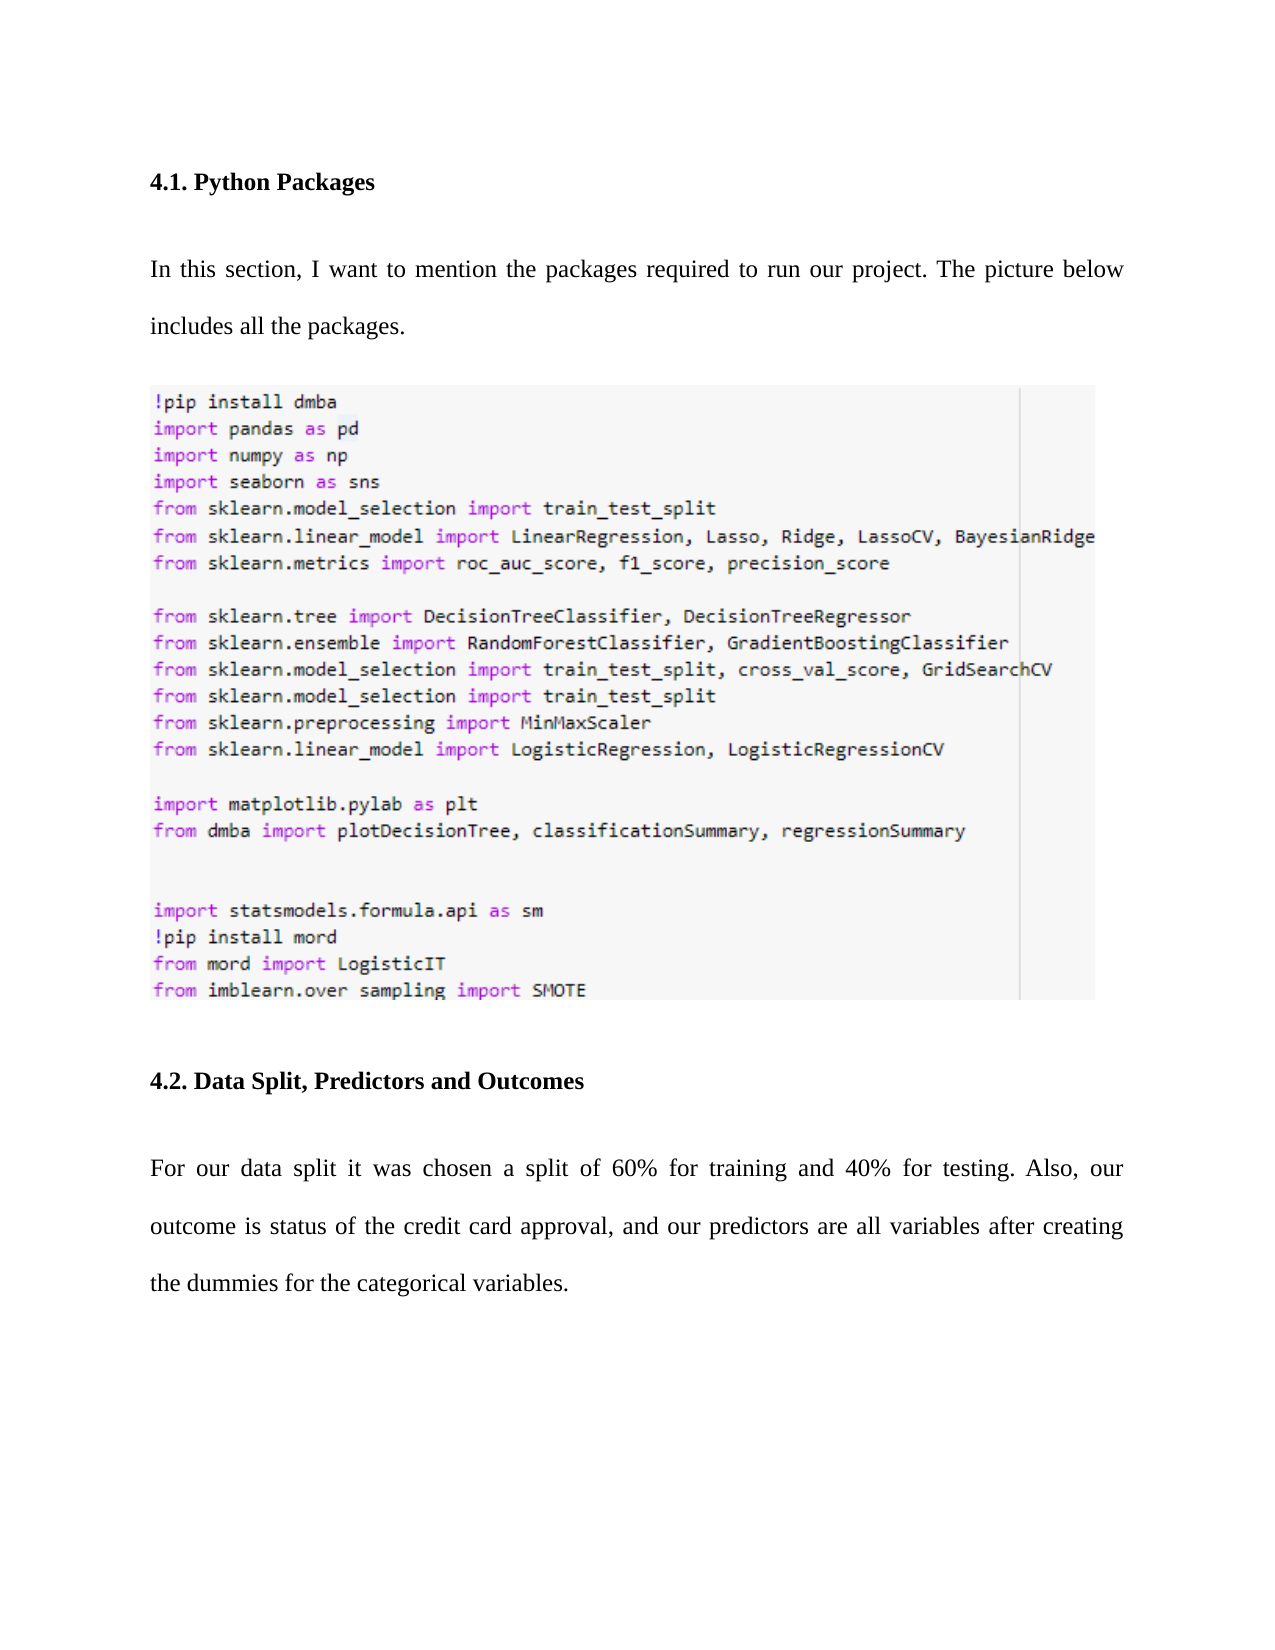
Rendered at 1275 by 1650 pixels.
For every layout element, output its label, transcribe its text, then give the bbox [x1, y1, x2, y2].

subtitle 4.2. Data Split, Predictors and Outcomes [150, 1066, 1125, 1095]
picture [150, 385, 1096, 1000]
text In this section, I want to mention the packages required to run our project. The picture below includes all the packages. [150, 254, 1125, 340]
text For our data split it was chosen a split of 60% for training and 40% for testing. Also, our outcome is status of the credit card approval, and our predictors are all variables after creating the dummies for the categorical variables. [150, 1153, 1125, 1297]
subtitle 4.1. Python Packages [150, 167, 1125, 195]
